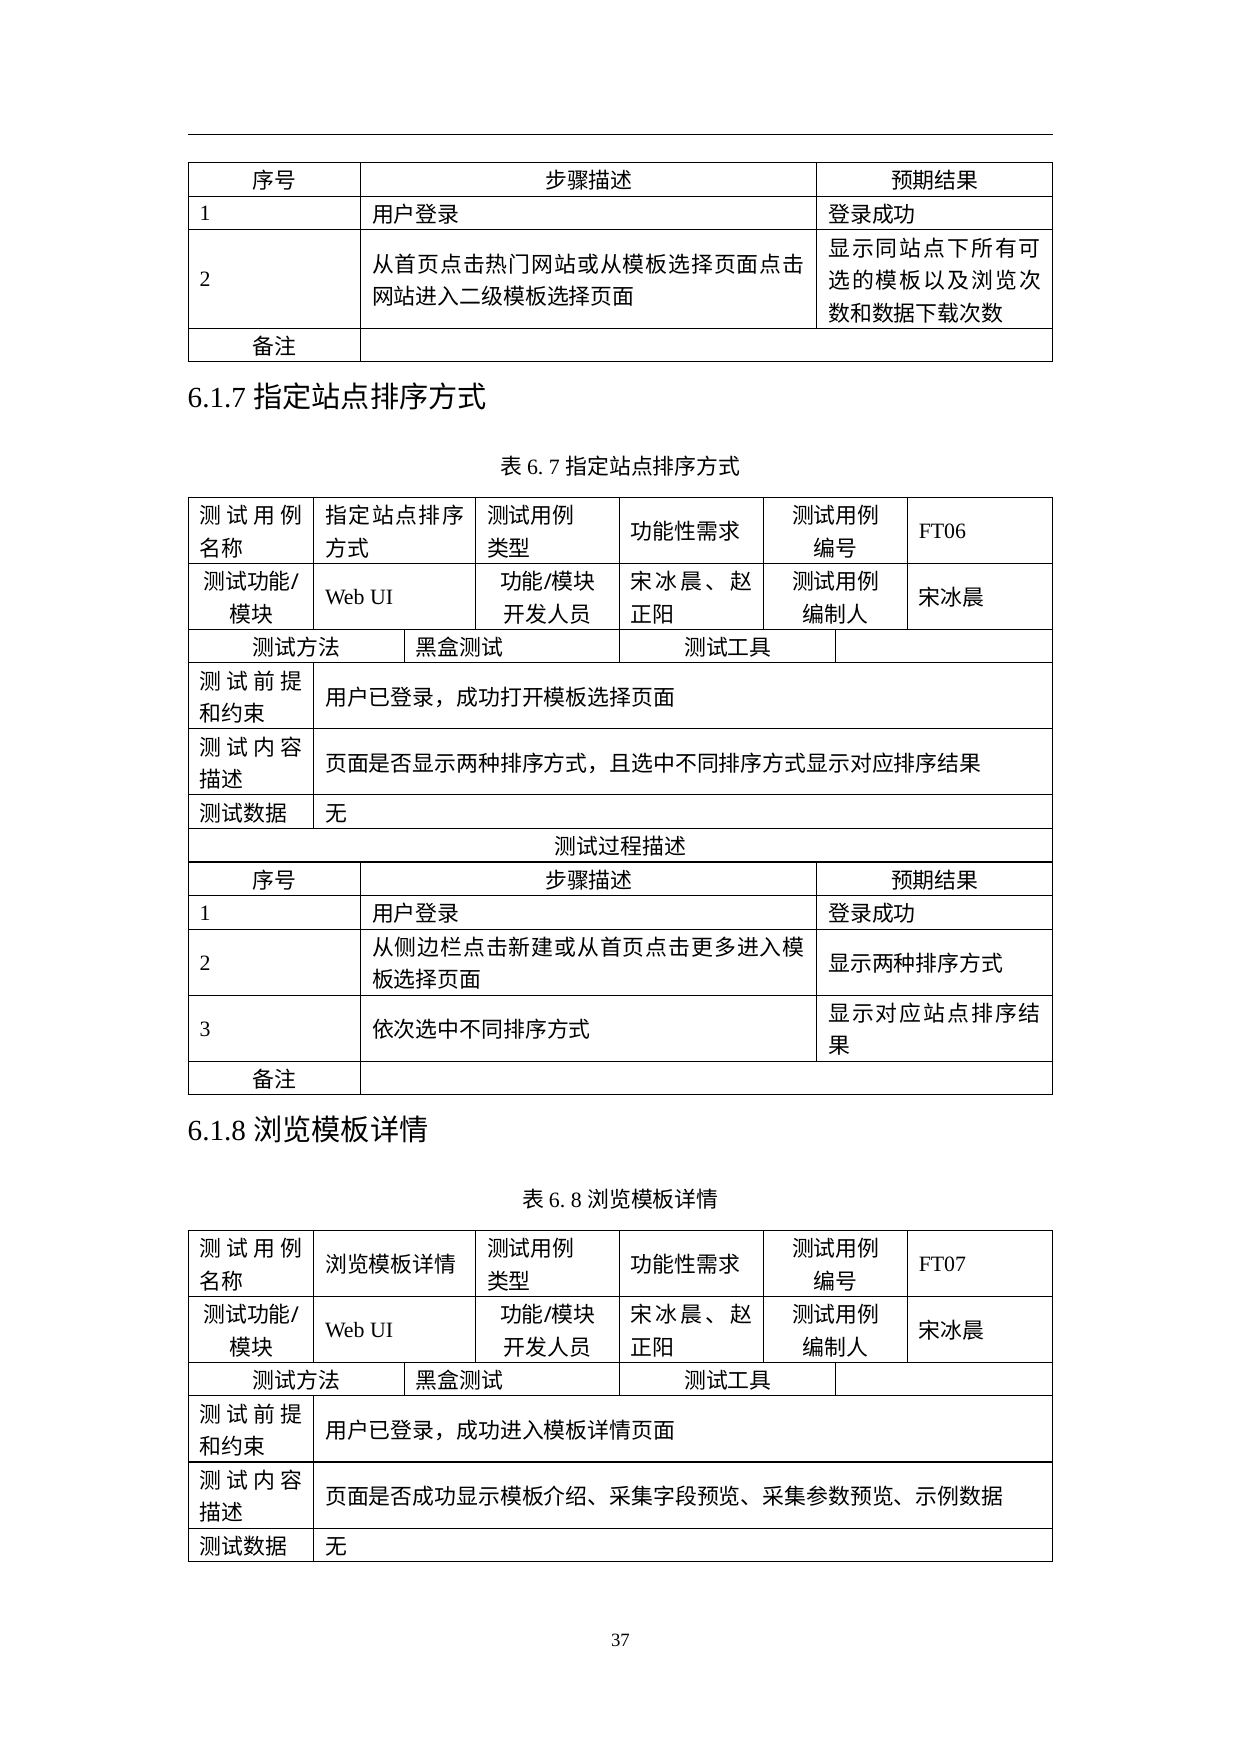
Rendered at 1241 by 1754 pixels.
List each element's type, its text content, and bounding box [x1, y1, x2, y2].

table_header 测试用例名称 [189, 1231, 313, 1296]
table_cell 功能/模块 开发人员 [476, 564, 619, 629]
text 6.1.7 指定站点排序方式 [187, 362, 1053, 427]
table_header 测试用例 类型 [476, 498, 619, 563]
table_cell 3 [189, 996, 360, 1061]
table_cell 1 [189, 197, 360, 229]
table_cell 1 [189, 896, 360, 928]
table_cell 备注 [189, 1062, 360, 1094]
table_cell 宋冰晨、赵正阳 [620, 564, 763, 629]
table_cell 测试前提和约束 [189, 663, 313, 728]
table_header 测试用例名称 [189, 498, 313, 563]
table_cell 用户登录 [361, 197, 816, 229]
table_cell 宋冰晨、赵正阳 [620, 1297, 763, 1362]
table_header 浏览模板详情 [314, 1231, 475, 1296]
table_header FT06 [908, 498, 1052, 563]
table_header 测试用例 编号 [764, 498, 907, 563]
table_cell Web UI [314, 564, 475, 629]
table_cell 黑盒测试 [405, 630, 619, 662]
text 表 6. 7 指定站点排序方式 [187, 448, 1053, 481]
text 表 6. 8 浏览模板详情 [187, 1181, 1053, 1214]
table_cell [361, 329, 1052, 361]
table_cell 测试功能/模块 [189, 1297, 313, 1362]
table_cell 登录成功 [817, 896, 1052, 928]
table_cell 从侧边栏点击新建或从首页点击更多进入模板选择页面 [361, 930, 816, 994]
table_cell 测试工具 [620, 630, 835, 662]
table_cell 测试功能/模块 [189, 564, 313, 629]
table_header 测试用例 类型 [476, 1231, 619, 1296]
table_cell 登录成功 [817, 197, 1052, 229]
table_cell Web UI [314, 1297, 475, 1362]
table_cell 测试工具 [620, 1363, 835, 1395]
table_cell 显示对应站点排序结果 [817, 996, 1052, 1061]
table_cell 无 [314, 795, 1052, 828]
table_cell 测试数据 [189, 1529, 313, 1561]
table_cell 测试内容描述 [189, 1463, 313, 1527]
table_cell 测试用例 编制人 [764, 564, 907, 629]
table_header FT07 [908, 1231, 1052, 1296]
table_cell 从首页点击热门网站或从模板选择页面点击网站进入二级模板选择页面 [361, 230, 816, 328]
text 6.1.8 浏览模板详情 [187, 1095, 1053, 1160]
table_cell 预期结果 [817, 863, 1052, 895]
table_cell 测试方法 [189, 630, 404, 662]
table_cell 测试前提和约束 [189, 1396, 313, 1461]
table_header 指定站点排序方式 [314, 498, 475, 563]
table_cell 宋冰晨 [908, 1297, 1052, 1362]
table_cell 预期结果 [817, 163, 1052, 196]
table_cell 测试用例 编制人 [764, 1297, 907, 1362]
table_cell 页面是否成功显示模板介绍、采集字段预览、采集参数预览、示例数据 [314, 1463, 1052, 1527]
table_cell 显示两种排序方式 [817, 930, 1052, 994]
table_cell 2 [189, 230, 360, 328]
table_cell 备注 [189, 329, 360, 361]
table_cell 页面是否显示两种排序方式，且选中不同排序方式显示对应排序结果 [314, 729, 1052, 794]
table_cell 无 [314, 1529, 1052, 1561]
table_header 功能性需求 [620, 1231, 763, 1296]
table_cell 测试数据 [189, 795, 313, 828]
table_cell 依次选中不同排序方式 [361, 996, 816, 1061]
table_cell [836, 1363, 1052, 1395]
table_cell 用户登录 [361, 896, 816, 928]
table_cell 用户已登录，成功打开模板选择页面 [314, 663, 1052, 728]
table_cell [836, 630, 1052, 662]
table_cell 宋冰晨 [908, 564, 1052, 629]
table_cell 黑盒测试 [405, 1363, 619, 1395]
table_cell 测试过程描述 [189, 829, 1052, 861]
table_cell [361, 1062, 1052, 1094]
table_cell 显示同站点下所有可选的模板以及浏览次数和数据下载次数 [817, 230, 1052, 328]
table_cell 步骤描述 [361, 163, 816, 196]
table_cell 步骤描述 [361, 863, 816, 895]
table_header 功能性需求 [620, 498, 763, 563]
table_cell 用户已登录，成功进入模板详情页面 [314, 1396, 1052, 1461]
table_header 测试用例 编号 [764, 1231, 907, 1296]
table_cell 测试内容描述 [189, 729, 313, 794]
table_cell 功能/模块 开发人员 [476, 1297, 619, 1362]
table_cell 序号 [189, 863, 360, 895]
table_cell 序号 [189, 163, 360, 196]
table_cell 2 [189, 930, 360, 994]
table_cell 测试方法 [189, 1363, 404, 1395]
